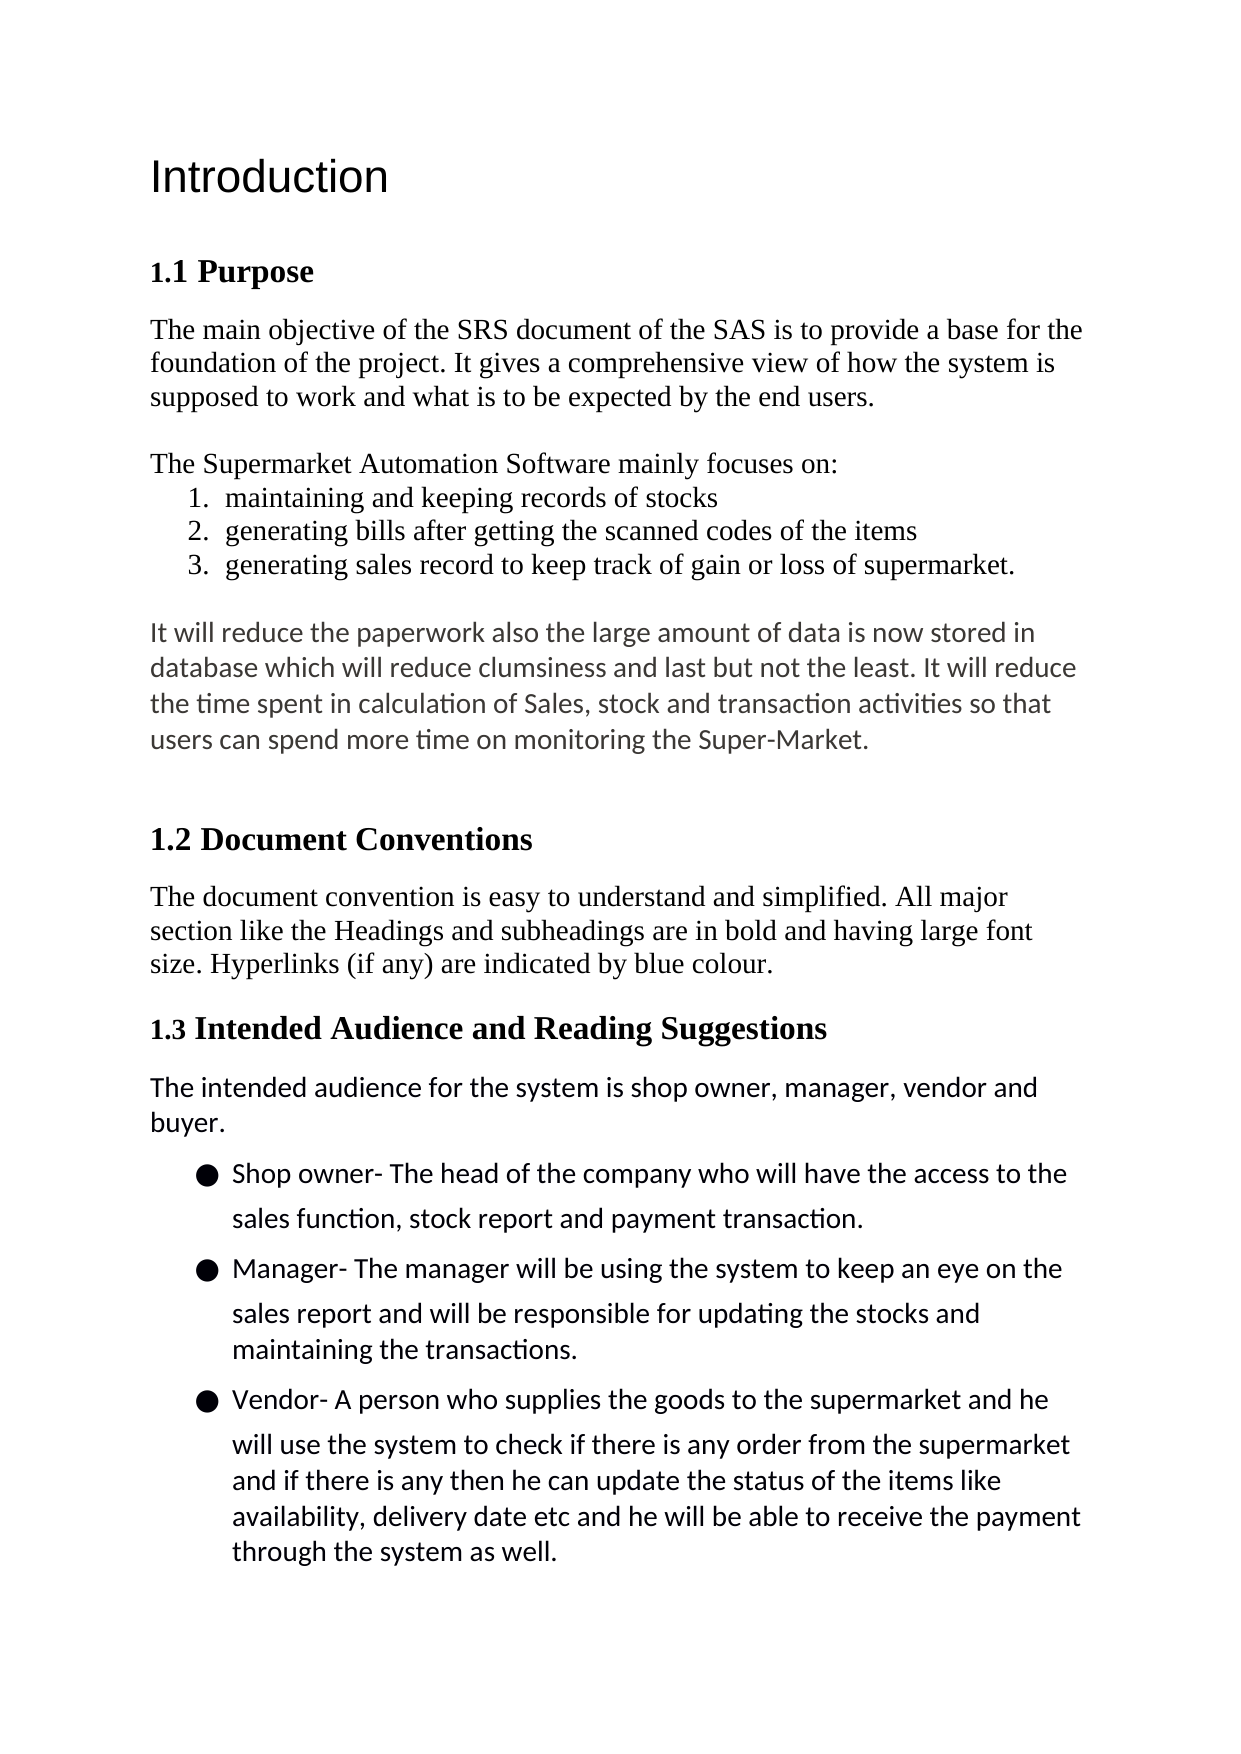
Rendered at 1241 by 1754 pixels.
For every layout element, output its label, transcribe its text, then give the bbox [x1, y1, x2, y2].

text It will reduce the paperwork also the large amount of data is now stored in database which will reduce clumsiness and last but not the least. It will reduce the time spent in calculation of Sales, stock and transaction activities so that users can spend more time on monitoring the Super-Market. [150, 614, 1090, 756]
list Vendor- A person who supplies the goods to the supermarket and he will use the system to check if there is any order from the supermarket and if there is any then he can update the status of the items like availability, delivery date etc and he will be able to receive the payment through the system as well. [194, 1367, 1090, 1569]
text The Supermarket Automation Software mainly focuses on: [150, 446, 1090, 480]
list Shop owner- The head of the company who will have the access to the sales function, stock report and payment transaction. [194, 1140, 1090, 1236]
text The intended audience for the system is shop owner, manager, vendor and buyer. [150, 1069, 1090, 1140]
text The document convention is easy to understand and simplified. All major section like the Headings and subheadings are in bold and having large font size. Hyperlinks (if any) are indicated by blue colour. [150, 879, 1090, 980]
subtitle 1.2 Document Conventions [149, 819, 1090, 857]
list generating sales record to keep track of gain or loss of supermarket. [187, 547, 1090, 580]
subtitle 1.3 Intended Audience and Reading Suggestions [149, 1008, 1090, 1047]
text The main objective of the SRS document of the SAS is to provide a base for the foundation of the project. It gives a comprehensive view of how the system is supposed to work and what is to be expected by the end users. [150, 312, 1090, 413]
subtitle 1.1 Purpose [149, 252, 1090, 290]
subtitle Introduction [149, 150, 1090, 203]
list maintaining and keeping records of stocks [187, 480, 1090, 513]
list generating bills after getting the scanned codes of the items [187, 513, 1090, 547]
list Manager- The manager will be using the system to keep an eye on the sales report and will be responsible for updating the stocks and maintaining the transactions. [194, 1236, 1090, 1367]
